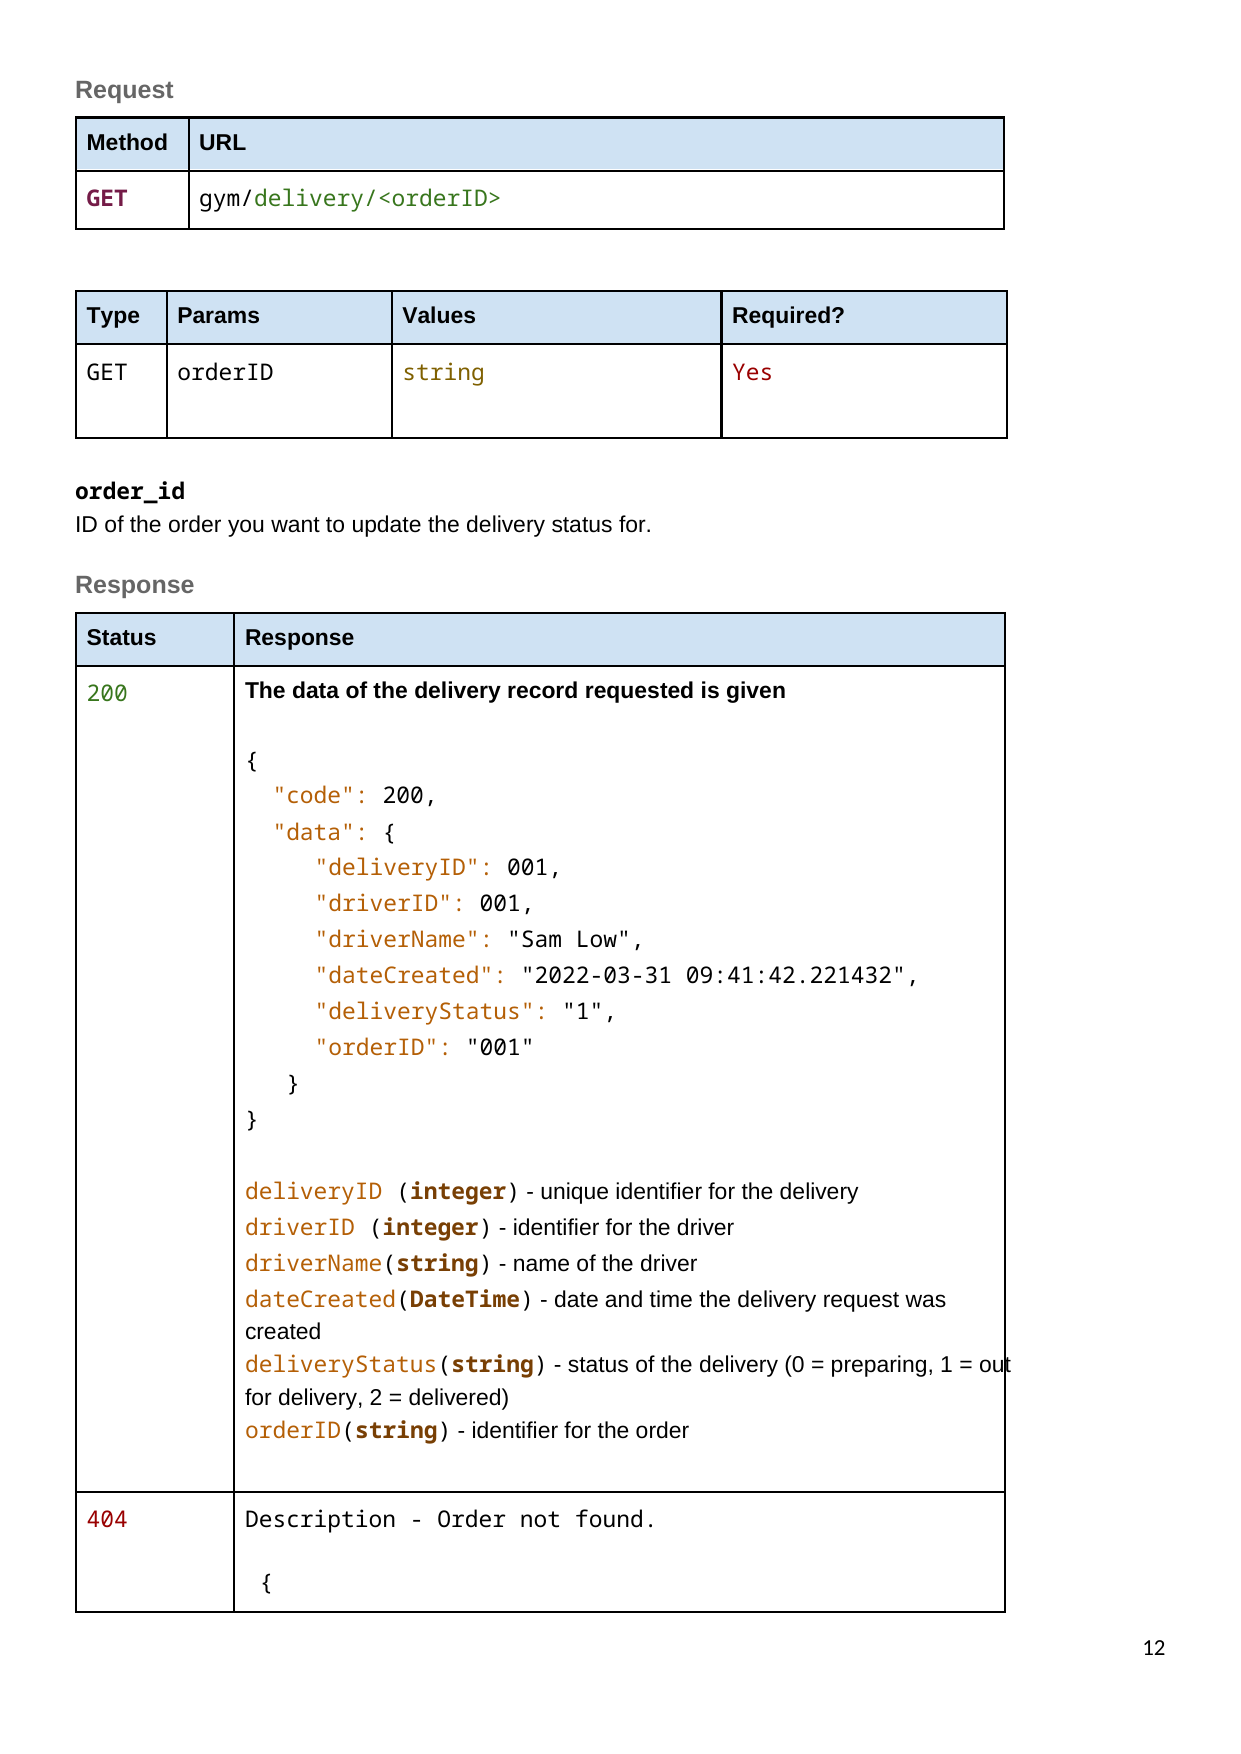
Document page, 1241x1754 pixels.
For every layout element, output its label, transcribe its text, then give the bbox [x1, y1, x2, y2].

table_cell GET [77, 172, 188, 227]
table_cell GET [77, 345, 166, 437]
text ID of the order you want to update the delivery status for. [75, 511, 1165, 537]
table_cell 404 [77, 1493, 233, 1611]
table_cell 200 [77, 667, 233, 1491]
table_header URL [190, 119, 1003, 169]
table_cell The data of the delivery record requested is given { "code": 200, "data": { "deliveryID": 001, "driverID": 001, "driverName": "Sam Low", "dateCreated": "2022-03-31 09:41:42.221432", "deliveryStatus": "1", "orderID": "001" } } deliveryID (integer) - unique identifier for the delivery driverID (integer) - identifier for the driver driverName(string) - name of the driver dateCreated(DateTime) - date and time the delivery request was created deliveryStatus(string) - status of the delivery (0 = preparing, 1 = out for delivery, 2 = delivered) orderID(string) - identifier for the order [235, 667, 1004, 1491]
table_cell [235, 1493, 1004, 1611]
subtitle Response [75, 570, 1192, 599]
table_header Values [393, 292, 720, 343]
table_header Status [77, 614, 233, 665]
table_header Required? [723, 292, 1006, 343]
table_header Method [77, 119, 188, 169]
table_header Response [235, 614, 1004, 665]
table_cell Yes [723, 345, 1006, 437]
table_header Params [168, 292, 391, 343]
table_cell string [393, 345, 720, 437]
table_cell orderID [168, 345, 391, 437]
text order_id [75, 475, 1165, 506]
table_cell gym/delivery/<orderID> [190, 172, 1003, 227]
table_header Type [77, 292, 166, 343]
subtitle Request [75, 75, 1192, 104]
